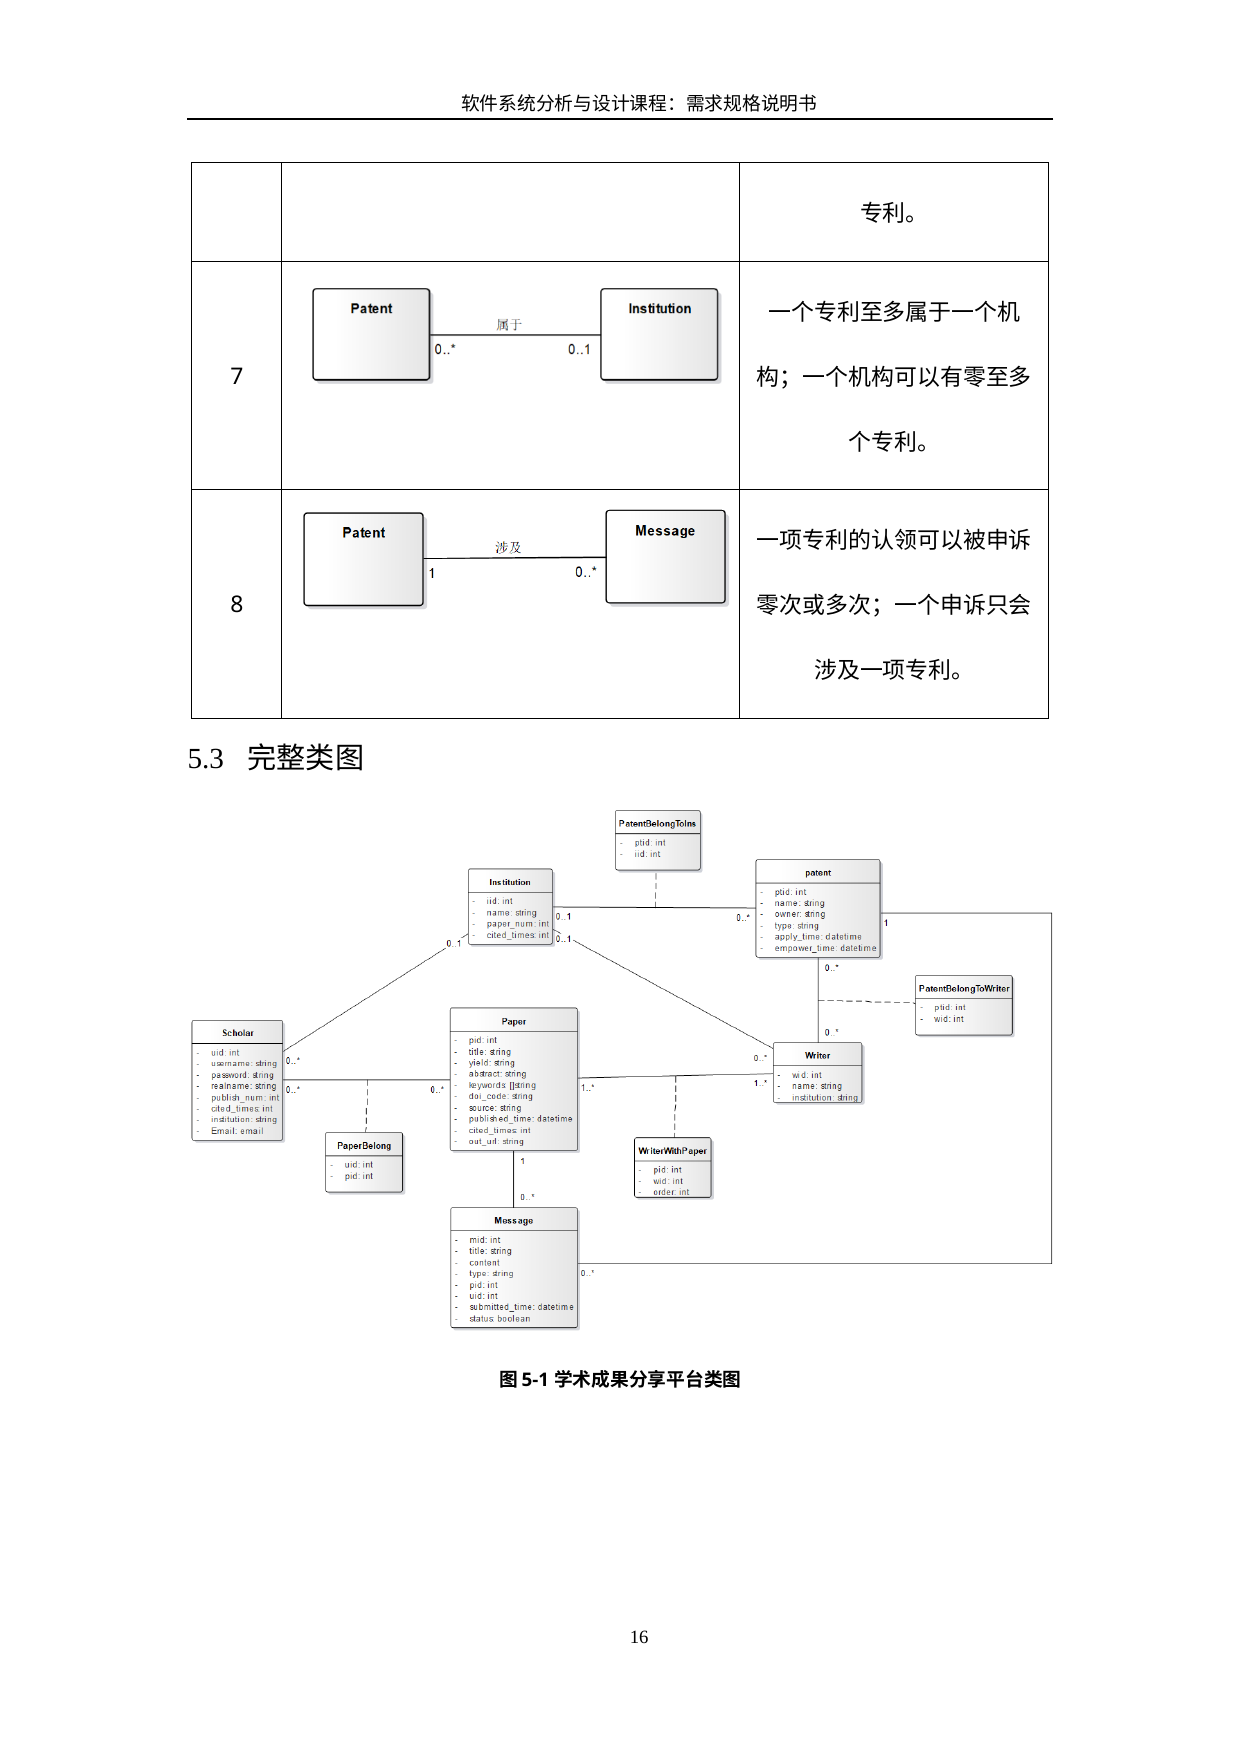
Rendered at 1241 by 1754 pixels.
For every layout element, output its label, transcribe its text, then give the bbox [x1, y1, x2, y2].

table_cell 一项专利的认领可以被申诉零次或多次；一个申诉只会涉及一项专利。 [740, 490, 1048, 718]
table_cell [282, 262, 739, 489]
picture [293, 506, 732, 615]
table_cell [282, 490, 739, 718]
picture [293, 277, 732, 399]
table_cell 8 [192, 490, 281, 718]
table_cell 一个专利至多属于一个机构；一个机构可以有零至多个专利。 [740, 262, 1048, 489]
table_cell [282, 163, 739, 261]
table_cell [740, 163, 1048, 261]
text 图5-1 学术成果分享平台类图 [187, 1362, 1053, 1395]
picture [187, 808, 1053, 1332]
subtitle 完整类图 [187, 735, 1053, 777]
table_cell 6 [192, 163, 281, 261]
table_cell 7 [192, 262, 281, 489]
